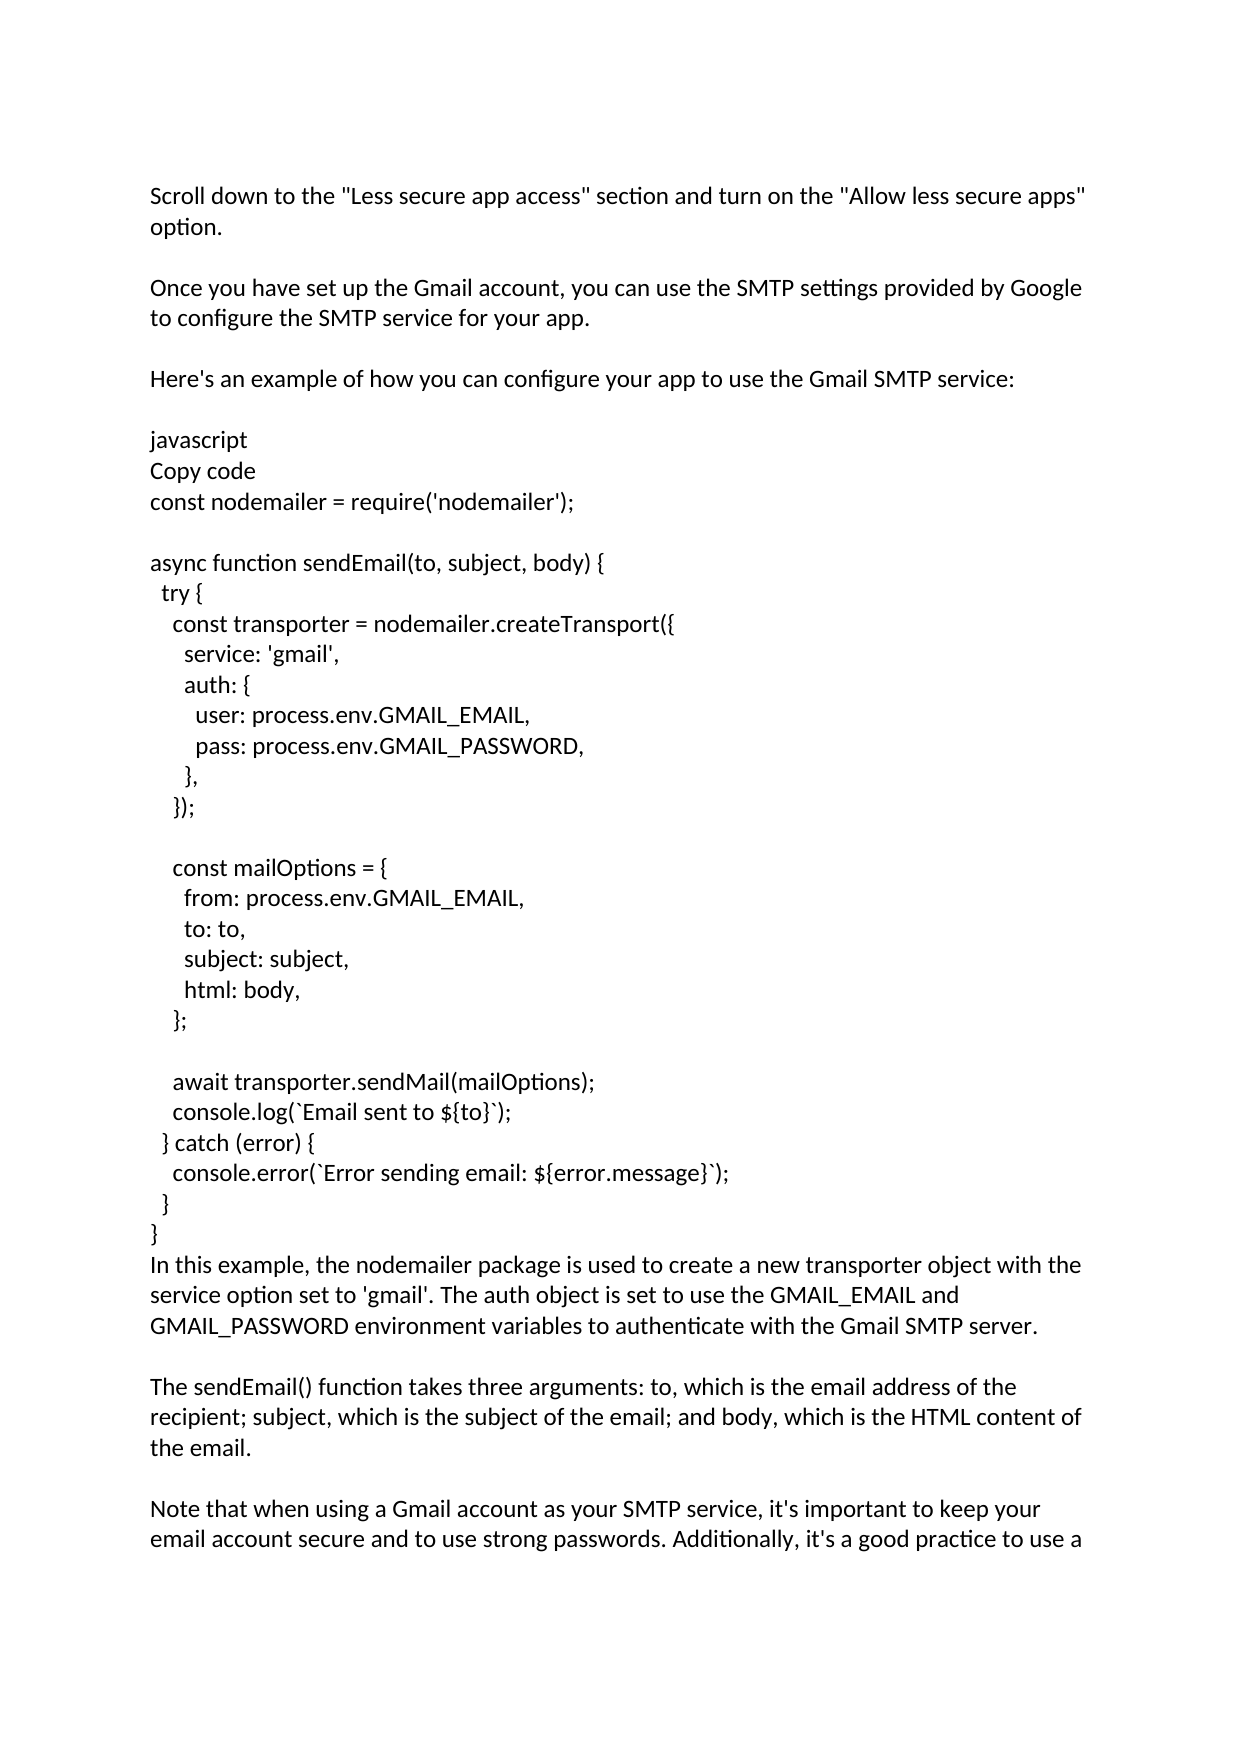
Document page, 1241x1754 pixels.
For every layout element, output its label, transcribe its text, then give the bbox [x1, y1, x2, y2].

text const nodemailer = require('nodemailer'); [150, 486, 1090, 516]
text The sendEmail() function takes three arguments: to, which is the email address of the recipient; subject, which is the subject of the email; and body, which is the HTML content of the email. [150, 1371, 1090, 1462]
text const transporter = nodemailer.createTransport({ [150, 608, 1090, 638]
text html: body, [150, 974, 1090, 1004]
text try { [150, 577, 1090, 608]
text }; [150, 1004, 1090, 1035]
text user: process.env.GMAIL_EMAIL, [150, 699, 1090, 730]
text Scroll down to the "Less secure app access" section and turn on the "Allow less secure apps" option. [150, 181, 1090, 242]
text async function sendEmail(to, subject, body) { [150, 547, 1090, 577]
text const mailOptions = { [150, 852, 1090, 882]
text console.log(`Email sent to ${to}`); [150, 1096, 1090, 1127]
text }, [150, 760, 1090, 791]
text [150, 1493, 1090, 1554]
text from: process.env.GMAIL_EMAIL, [150, 882, 1090, 913]
text Once you have set up the Gmail account, you can use the SMTP settings provided by Google to configure the SMTP service for your app. [150, 272, 1090, 333]
text subject: subject, [150, 943, 1090, 974]
text to: to, [150, 913, 1090, 943]
text pass: process.env.GMAIL_PASSWORD, [150, 730, 1090, 760]
text }); [150, 791, 1090, 821]
text } [150, 1218, 1090, 1249]
text } catch (error) { [150, 1127, 1090, 1157]
text await transporter.sendMail(mailOptions); [150, 1066, 1090, 1096]
text In this example, the nodemailer package is used to create a new transporter object with the service option set to 'gmail'. The auth object is set to use the GMAIL_EMAIL and GMAIL_PASSWORD environment variables to authenticate with the Gmail SMTP server. [150, 1249, 1090, 1340]
text Copy code [150, 455, 1090, 486]
text auth: { [150, 669, 1090, 699]
text service: 'gmail', [150, 638, 1090, 669]
text } [150, 1188, 1090, 1218]
text javascript [150, 425, 1090, 455]
text console.error(`Error sending email: ${error.message}`); [150, 1157, 1090, 1188]
text Here's an example of how you can configure your app to use the Gmail SMTP service: [150, 364, 1090, 394]
